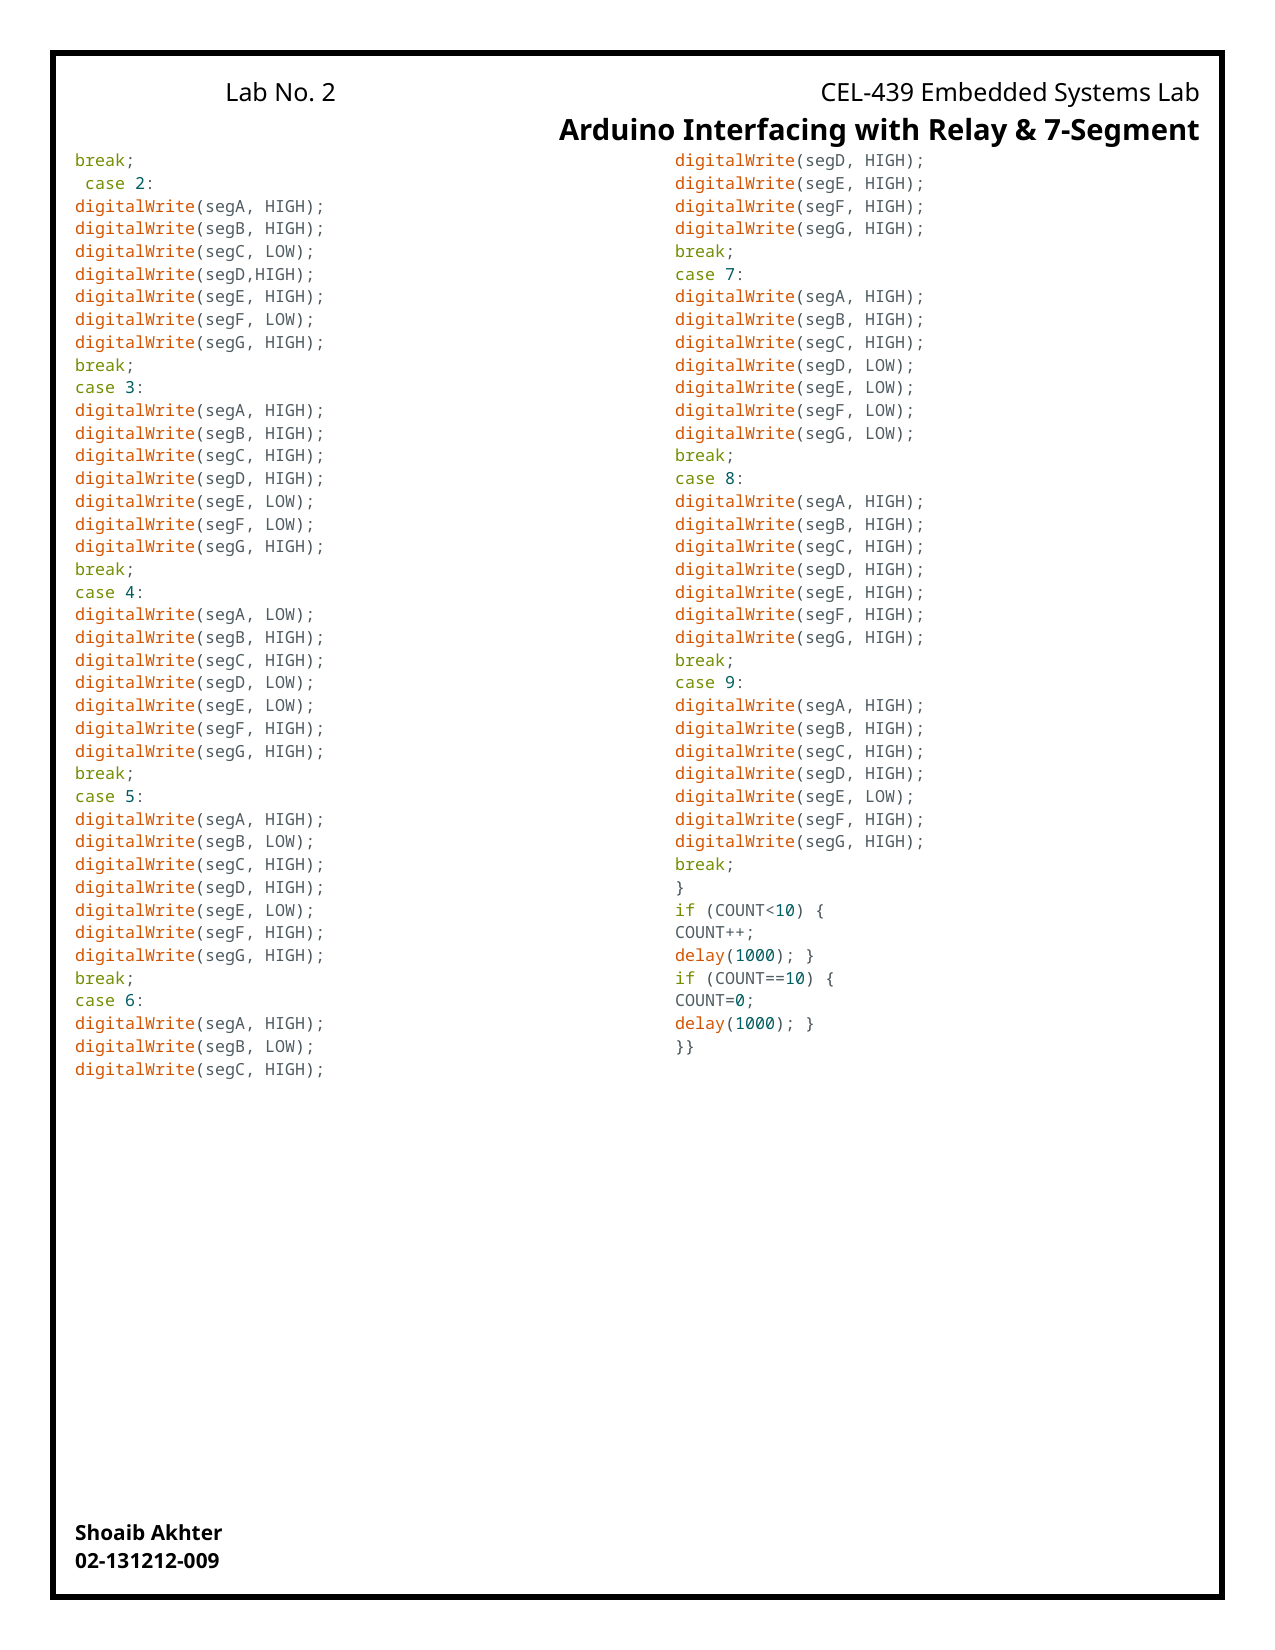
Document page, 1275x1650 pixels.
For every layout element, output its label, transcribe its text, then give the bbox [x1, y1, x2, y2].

text digitalWrite(segF, HIGH); [675, 807, 1200, 830]
text digitalWrite(segC, LOW); [75, 239, 600, 262]
text digitalWrite(segC, HIGH); [75, 648, 600, 671]
text digitalWrite(segC, HIGH); [675, 330, 1200, 353]
text digitalWrite(segB, LOW); [75, 830, 600, 853]
text case 3: [75, 376, 600, 398]
text digitalWrite(segB, HIGH); [75, 217, 600, 239]
text digitalWrite(segD, HIGH); [675, 762, 1200, 784]
text digitalWrite(segC, HIGH); [75, 853, 600, 875]
text digitalWrite(segD, HIGH); [675, 557, 1200, 580]
text digitalWrite(segF, HIGH); [75, 921, 600, 943]
text digitalWrite(segC, HIGH); [75, 444, 600, 467]
text case 7: [675, 262, 1200, 285]
text break; [675, 853, 1200, 875]
text digitalWrite(segG, HIGH); [75, 330, 600, 353]
text delay(1000); } [675, 1012, 1200, 1034]
text break; [75, 557, 600, 580]
text COUNT++; [675, 921, 1200, 943]
text digitalWrite(segD,HIGH); [75, 262, 600, 285]
text break; [675, 239, 1200, 262]
text digitalWrite(segG, HIGH); [675, 217, 1200, 239]
text if (COUNT==10) { [675, 966, 1200, 989]
text digitalWrite(segF, HIGH); [675, 194, 1200, 217]
text digitalWrite(segE, HIGH); [75, 285, 600, 308]
text break; [75, 966, 600, 989]
text if (COUNT<10) { [675, 898, 1200, 921]
text } [675, 875, 1200, 898]
text digitalWrite(segB, HIGH); [75, 421, 600, 444]
text digitalWrite(segE, LOW); [675, 784, 1200, 807]
text case 4: [75, 580, 600, 603]
text digitalWrite(segE, LOW); [75, 694, 600, 716]
text digitalWrite(segC, HIGH); [675, 739, 1200, 762]
text digitalWrite(segD, LOW); [75, 671, 600, 694]
text }} [675, 1034, 1200, 1057]
text digitalWrite(segA, HIGH); [75, 807, 600, 830]
text digitalWrite(segB, HIGH); [75, 626, 600, 648]
text COUNT=0; [675, 989, 1200, 1012]
text digitalWrite(segF, LOW); [675, 398, 1200, 421]
text digitalWrite(segD, HIGH); [675, 149, 1200, 171]
text digitalWrite(segC, HIGH); [75, 1057, 600, 1080]
text digitalWrite(segE, LOW); [75, 489, 600, 512]
text digitalWrite(segE, HIGH); [675, 171, 1200, 194]
text digitalWrite(segA, HIGH); [75, 194, 600, 217]
text digitalWrite(segD, HIGH); [75, 467, 600, 489]
text digitalWrite(segF, HIGH); [675, 603, 1200, 626]
text digitalWrite(segB, HIGH); [675, 512, 1200, 535]
text digitalWrite(segB, LOW); [75, 1034, 600, 1057]
text digitalWrite(segE, LOW); [75, 898, 600, 921]
text digitalWrite(segA, HIGH); [675, 489, 1200, 512]
text digitalWrite(segA, HIGH); [675, 694, 1200, 716]
text case 5: [75, 784, 600, 807]
text digitalWrite(segE, LOW); [675, 376, 1200, 398]
text digitalWrite(segG, LOW); [675, 421, 1200, 444]
text case 2: [75, 171, 600, 194]
text digitalWrite(segG, HIGH); [75, 739, 600, 762]
text break; [75, 762, 600, 784]
text digitalWrite(segB, HIGH); [675, 716, 1200, 739]
text digitalWrite(segF, LOW); [75, 512, 600, 535]
text digitalWrite(segG, HIGH); [75, 535, 600, 557]
text case 9: [675, 671, 1200, 694]
text delay(1000); } [675, 943, 1200, 966]
text case 6: [75, 989, 600, 1012]
text digitalWrite(segF, LOW); [75, 308, 600, 330]
text digitalWrite(segB, HIGH); [675, 308, 1200, 330]
text digitalWrite(segG, HIGH); [675, 626, 1200, 648]
text digitalWrite(segA, LOW); [75, 603, 600, 626]
text break; [675, 444, 1200, 467]
text digitalWrite(segD, LOW); [675, 353, 1200, 376]
text digitalWrite(segE, HIGH); [675, 580, 1200, 603]
text break; [75, 149, 600, 171]
text digitalWrite(segC, HIGH); [675, 535, 1200, 557]
text break; [675, 648, 1200, 671]
text case 8: [675, 467, 1200, 489]
text digitalWrite(segG, HIGH); [675, 830, 1200, 853]
text digitalWrite(segA, HIGH); [75, 398, 600, 421]
text digitalWrite(segA, HIGH); [75, 1012, 600, 1034]
text digitalWrite(segD, HIGH); [75, 875, 600, 898]
text digitalWrite(segG, HIGH); [75, 943, 600, 966]
text digitalWrite(segA, HIGH); [675, 285, 1200, 308]
text break; [75, 353, 600, 376]
text digitalWrite(segF, HIGH); [75, 716, 600, 739]
